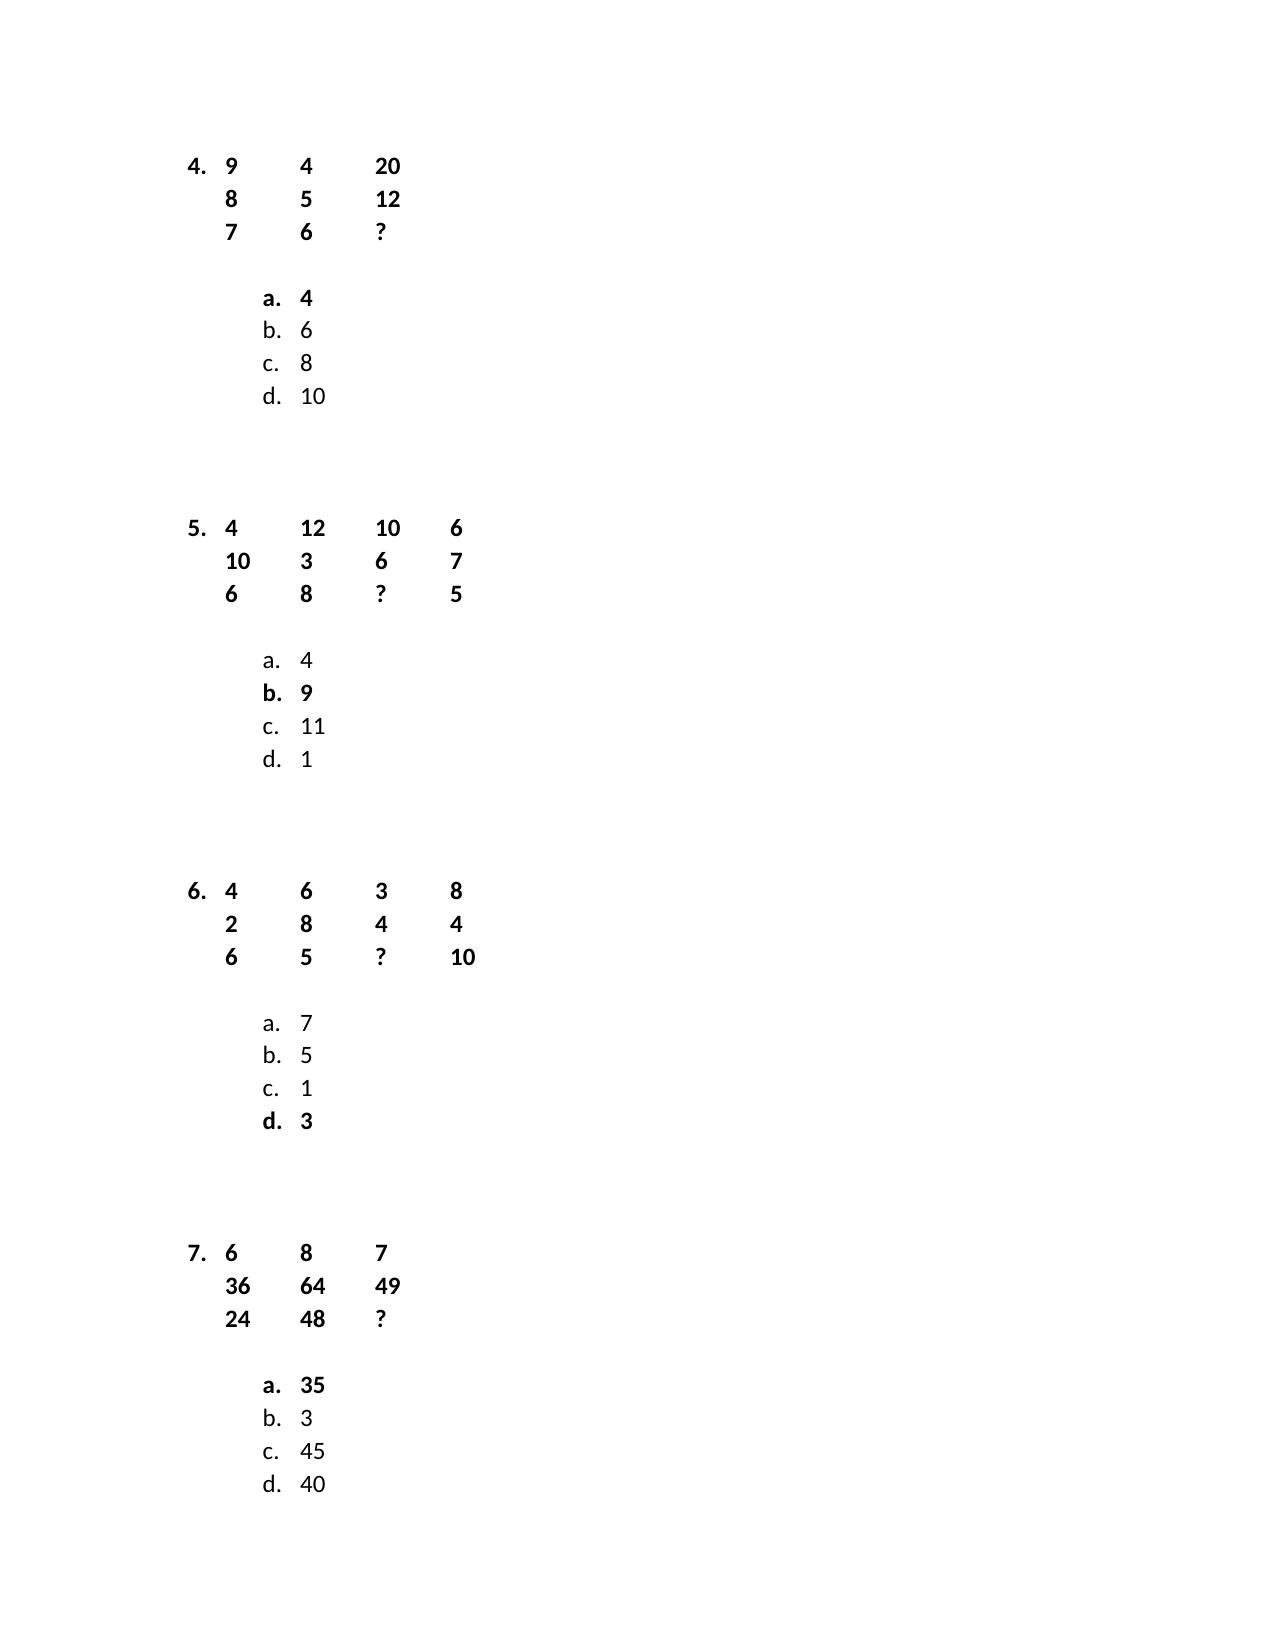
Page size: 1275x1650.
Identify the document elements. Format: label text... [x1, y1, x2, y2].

list 24 48 ? [225, 1303, 1125, 1334]
list 6 8 7 [187, 1237, 1125, 1268]
list 1 [262, 743, 1125, 773]
list 5 [262, 1039, 1125, 1070]
list 10 3 6 7 [225, 545, 1125, 576]
list 4 [262, 282, 1125, 312]
list 4 12 10 6 [187, 512, 1125, 543]
list 7 [262, 1007, 1125, 1037]
list 45 [262, 1435, 1125, 1466]
list 4 [262, 644, 1125, 675]
list 9 [262, 677, 1125, 708]
list 7 6 ? [225, 216, 1125, 246]
list 11 [262, 710, 1125, 741]
list 2 8 4 4 [225, 908, 1125, 938]
list 1 [262, 1072, 1125, 1103]
list 8 [262, 347, 1125, 378]
list 8 5 12 [225, 183, 1125, 213]
list 6 [262, 314, 1125, 345]
list 35 [262, 1369, 1125, 1400]
list 40 [262, 1468, 1125, 1498]
list 3 [262, 1402, 1125, 1433]
list 10 [262, 380, 1125, 411]
list 36 64 49 [225, 1270, 1125, 1301]
list 6 5 ? 10 [225, 941, 1125, 971]
list 3 [262, 1105, 1125, 1136]
list 6 8 ? 5 [225, 578, 1125, 609]
list 4 6 3 8 [187, 875, 1125, 906]
list 9 4 20 [187, 150, 1125, 181]
